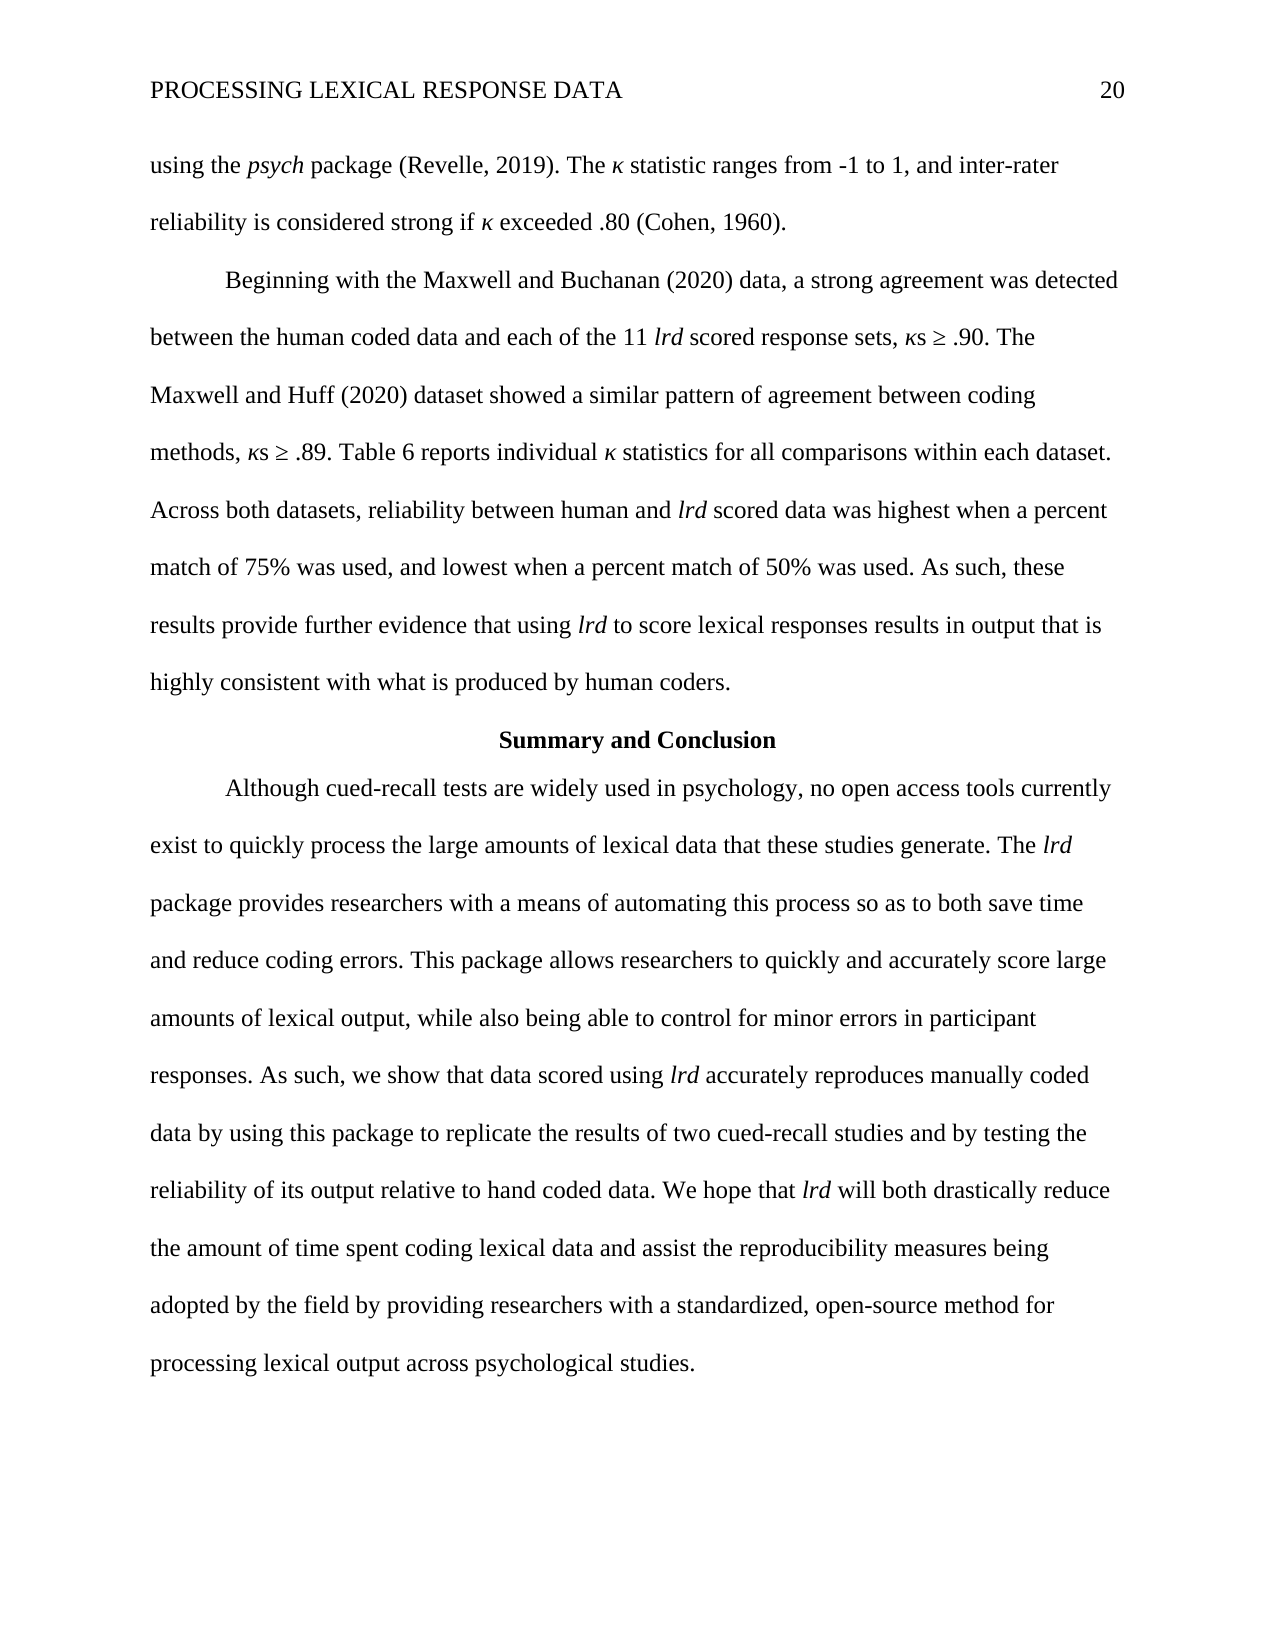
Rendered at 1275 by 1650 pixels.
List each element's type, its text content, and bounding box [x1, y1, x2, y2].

text Although cued-recall tests are widely used in psychology, no open access tools currently exist to quickly process the large amounts of lexical data that these studies generate. The lrd package provides researchers with a means of automating this process so as to both save time and reduce coding errors. This package allows researchers to quickly and accurately score large amounts of lexical output, while also being able to control for minor errors in participant responses. As such, we show that data scored using lrd accurately reproduces manually coded data by using this package to replicate the results of two cued-recall studies and by testing the reliability of its output relative to hand coded data. We hope that lrd will both drastically reduce the amount of time spent coding lexical data and assist the reproducibility measures being adopted by the field by providing researchers with a standardized, open-source method for processing lexical output across psychological studies. [150, 773, 1125, 1376]
text Beginning with the Maxwell and Buchanan (2020) data, a strong agreement was detected between the human coded data and each of the 11 lrd scored response sets, κs ≥ .90. The Maxwell and Huff (2020) dataset showed a similar pattern of agreement between coding methods, κs ≥ .89. Table 6 reports individual κ statistics for all comparisons within each dataset. Across both datasets, reliability between human and lrd scored data was highest when a percent match of 75% was used, and lowest when a percent match of 50% was used. As such, these results provide further evidence that using lrd to score lexical responses results in output that is highly consistent with what is produced by human coders. [150, 265, 1125, 696]
text Summary and Conclusion [150, 725, 1125, 754]
